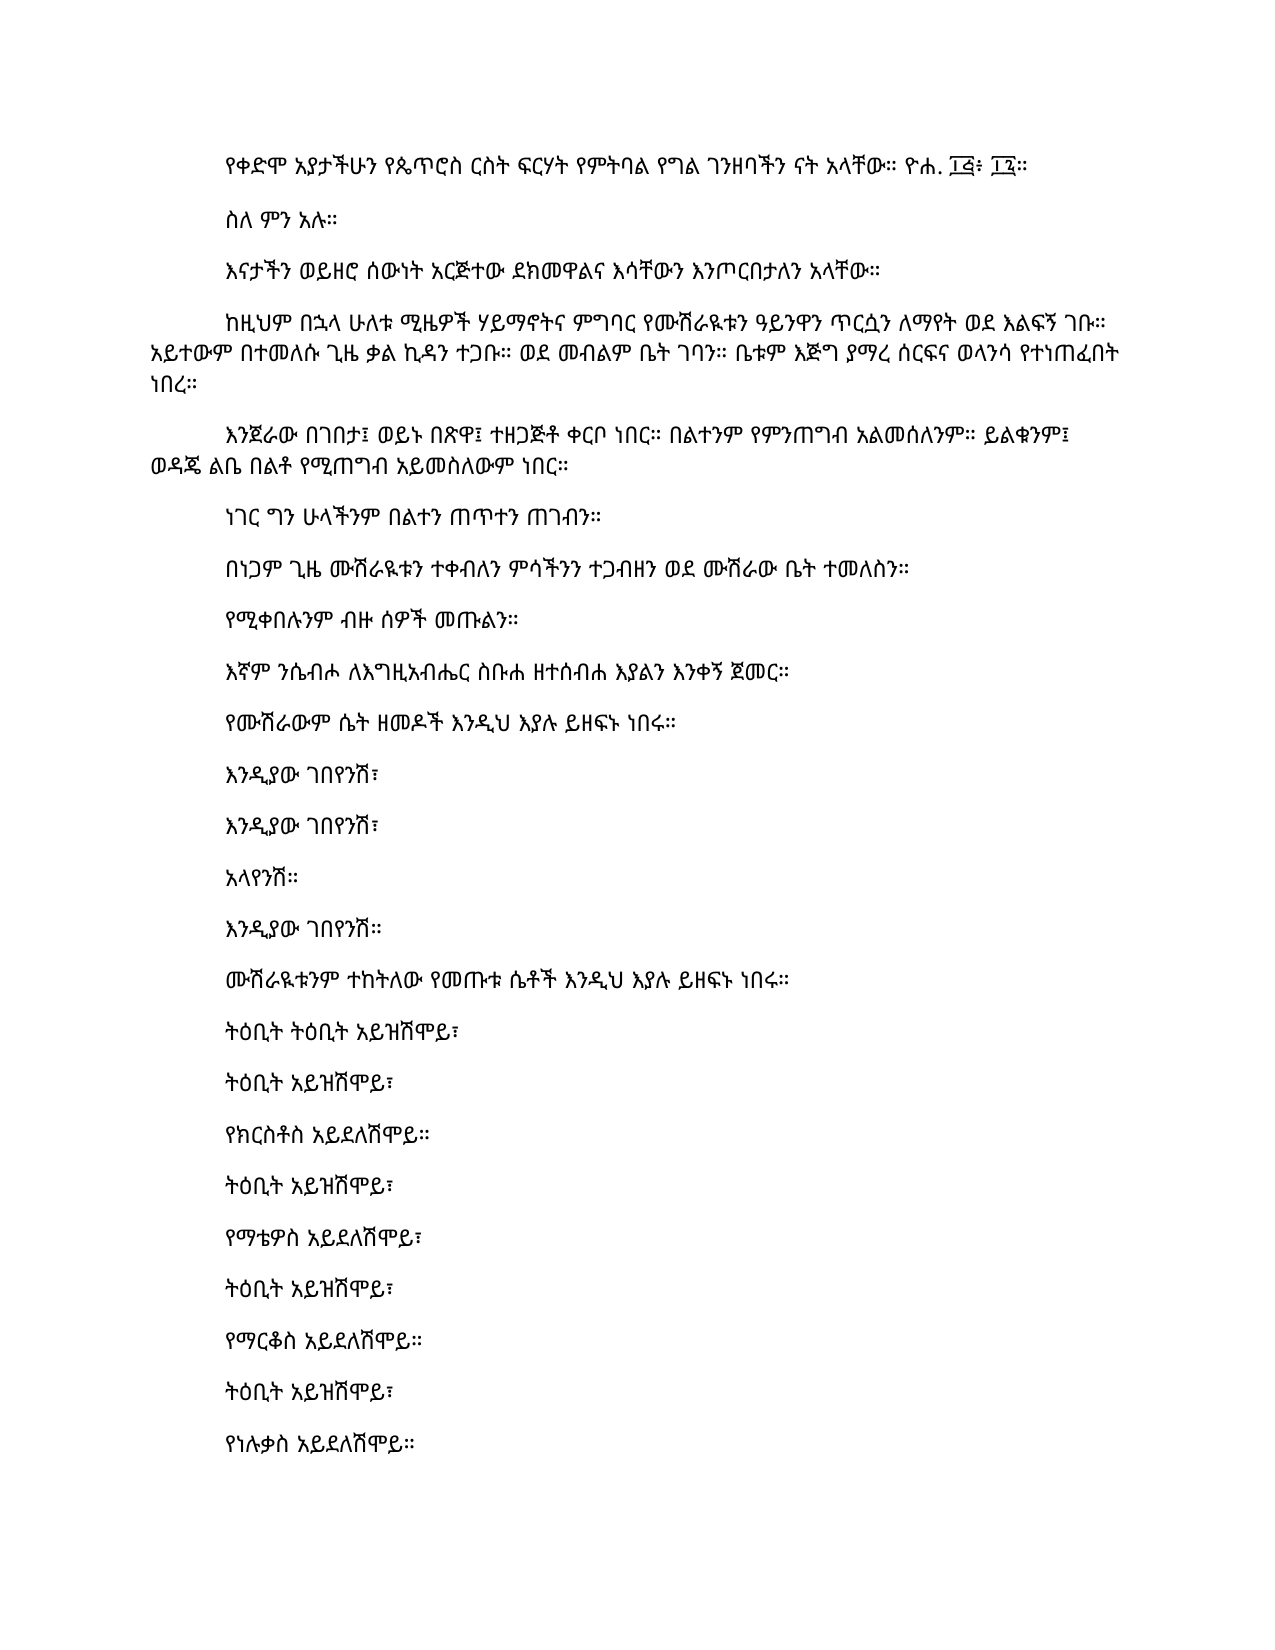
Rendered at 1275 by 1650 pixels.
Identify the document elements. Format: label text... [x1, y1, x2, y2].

text የክርስቶስ አይደለሽሞይ። [150, 1122, 1125, 1149]
text የማቴዎስ አይደለሽሞይ፣ [150, 1225, 1125, 1252]
text ከዚህም በኋላ ሁለቱ ሚዜዎች ሃይማኖትና ምግባር የሙሽራዪቱን ዓይንዋን ጥርሷን ለማየት ወደ እልፍኝ ገቡ። አይተውም በተመለሱ ጊዜ ቃል ኪዳን ተጋቡ። ወደ መብልም ቤት ገባን። ቤቱም እጅግ ያማረ ሰርፍና ወላንሳ የተነጠፈበት ነበረ። [150, 310, 1125, 398]
text እንጀራው በገበታ፤ ወይኑ በጽዋ፤ ተዘጋጅቶ ቀርቦ ነበር። በልተንም የምንጠግብ አልመሰለንም። ይልቁንም፤ ወዳጄ ልቤ በልቶ የሚጠግብ አይመስለውም ነበር። [150, 422, 1125, 480]
text ስለ ምን አሉ። [150, 207, 1125, 233]
text እንዲያው ገበየንሽ፣ [150, 813, 1125, 840]
text ነገር ግን ሁላችንም በልተን ጠጥተን ጠገብን። [150, 504, 1125, 531]
text ትዕቢት አይዝሽሞይ፣ [150, 1276, 1125, 1303]
text ትዕቢት ትዕቢት አይዝሽሞይ፣ [150, 1019, 1125, 1046]
text የሙሽራውም ሴት ዘመዶች እንዲህ እያሉ ይዘፍኑ ነበሩ። [150, 710, 1125, 737]
text የሚቀበሉንም ብዙ ሰዎች መጡልን። [150, 607, 1125, 634]
text ትዕቢት አይዝሽሞይ፣ [150, 1379, 1125, 1406]
text የቀድሞ አያታችሁን የጴጥሮስ ርስት ፍርሃት የምትባል የግል ገንዘባችን ናት አላቸው። ዮሐ. ፲፭፥ ፲፯። [150, 150, 1125, 181]
text አላየንሽ። [150, 865, 1125, 891]
text እኛም ንሴብሖ ለእግዚአብሔር ስቡሐ ዘተሰብሐ እያልን እንቀኝ ጀመር። [150, 659, 1125, 686]
text የማርቆስ አይደለሽሞይ። [150, 1328, 1125, 1354]
text የነሉቃስ አይደለሽሞይ። [150, 1431, 1125, 1457]
text ትዕቢት አይዝሽሞይ፣ [150, 1173, 1125, 1200]
text ሙሽራዪቱንም ተከትለው የመጡቱ ሴቶች እንዲህ እያሉ ይዘፍኑ ነበሩ። [150, 968, 1125, 994]
text ትዕቢት አይዝሽሞይ፣ [150, 1071, 1125, 1097]
text እንዲያው ገበየንሽ። [150, 916, 1125, 943]
text እናታችን ወይዘሮ ሰውነት አርጅተው ደክመዋልና እሳቸውን እንጦርበታለን አላቸው። [150, 258, 1125, 285]
text በነጋም ጊዜ ሙሽራዪቱን ተቀብለን ምሳችንን ተጋብዘን ወደ ሙሽራው ቤት ተመለስን። [150, 556, 1125, 583]
text እንዲያው ገበየንሽ፣ [150, 762, 1125, 788]
